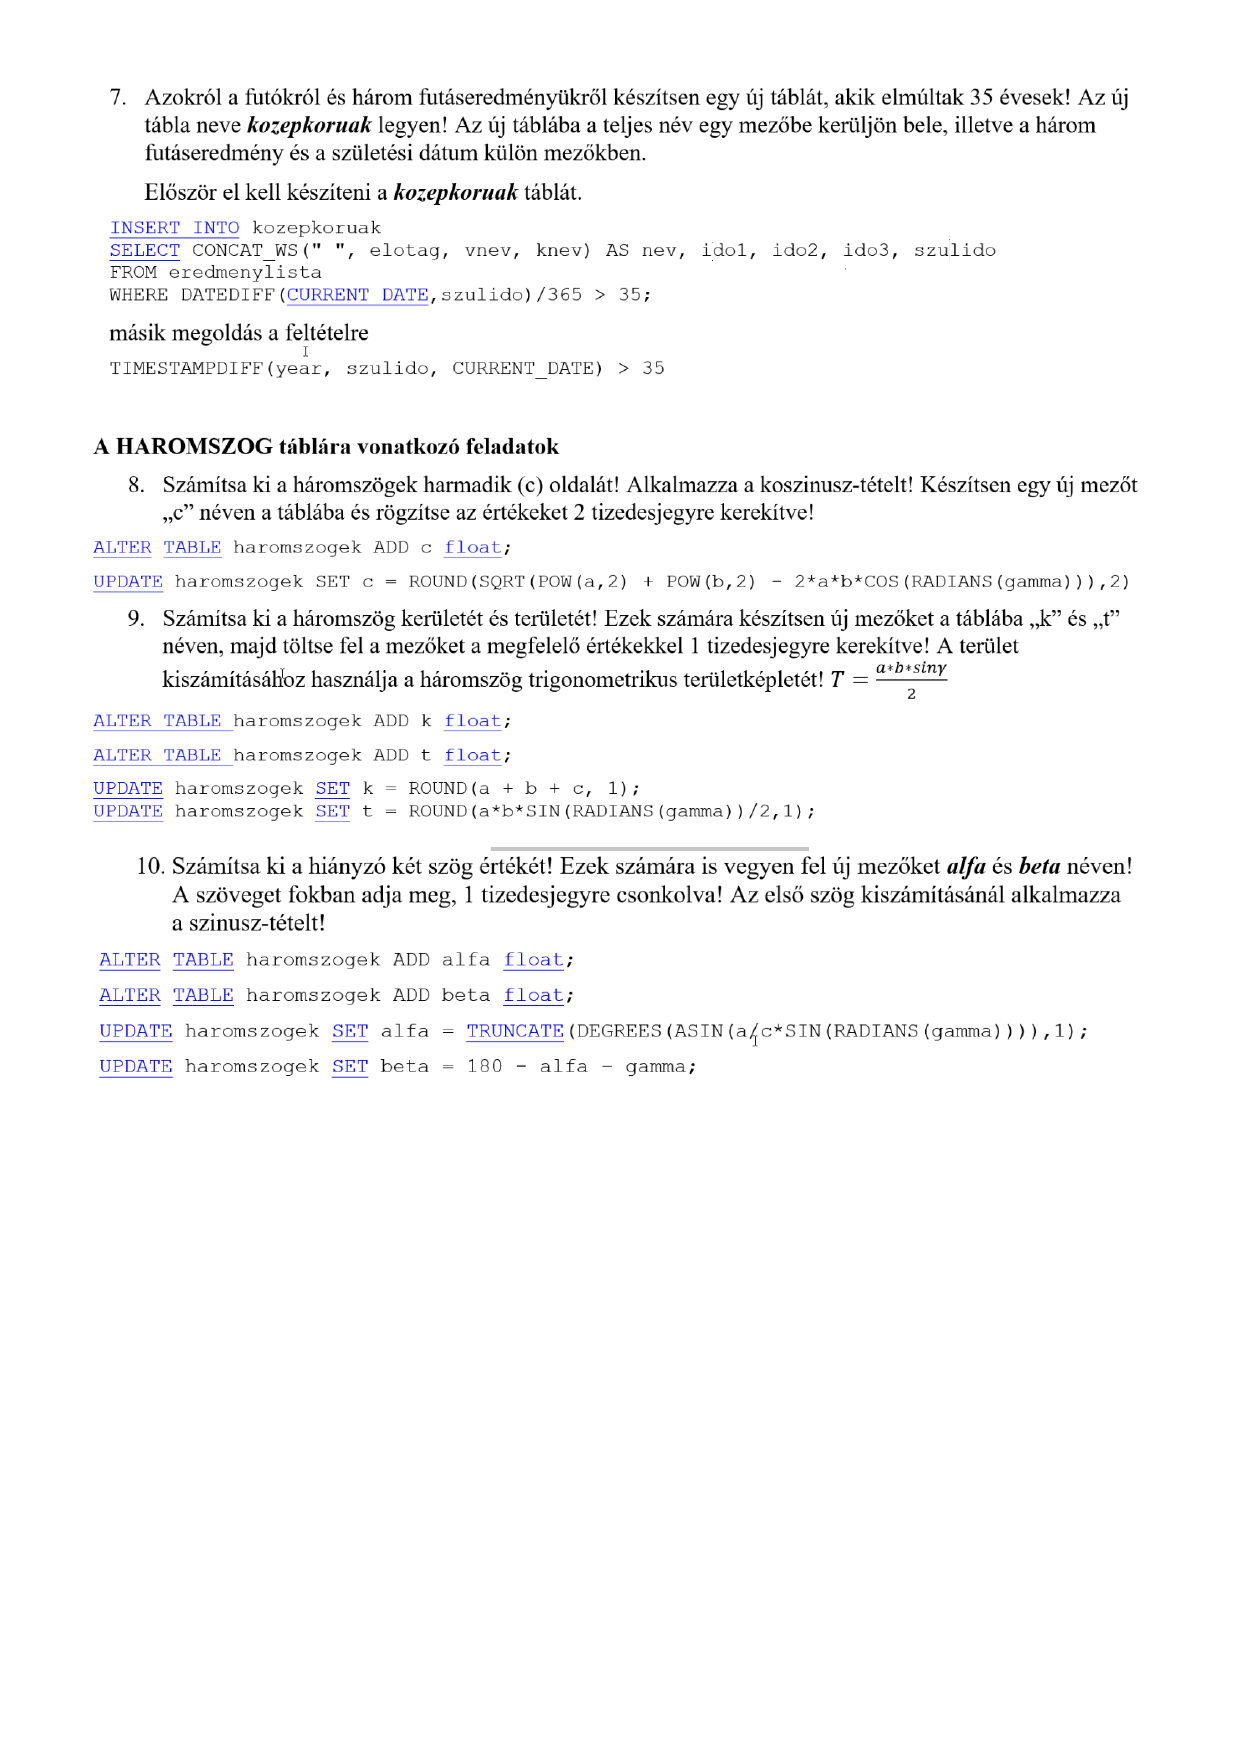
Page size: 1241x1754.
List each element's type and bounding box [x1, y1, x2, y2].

picture [75, 75, 1166, 405]
picture [75, 423, 1166, 829]
picture [75, 847, 1166, 1091]
